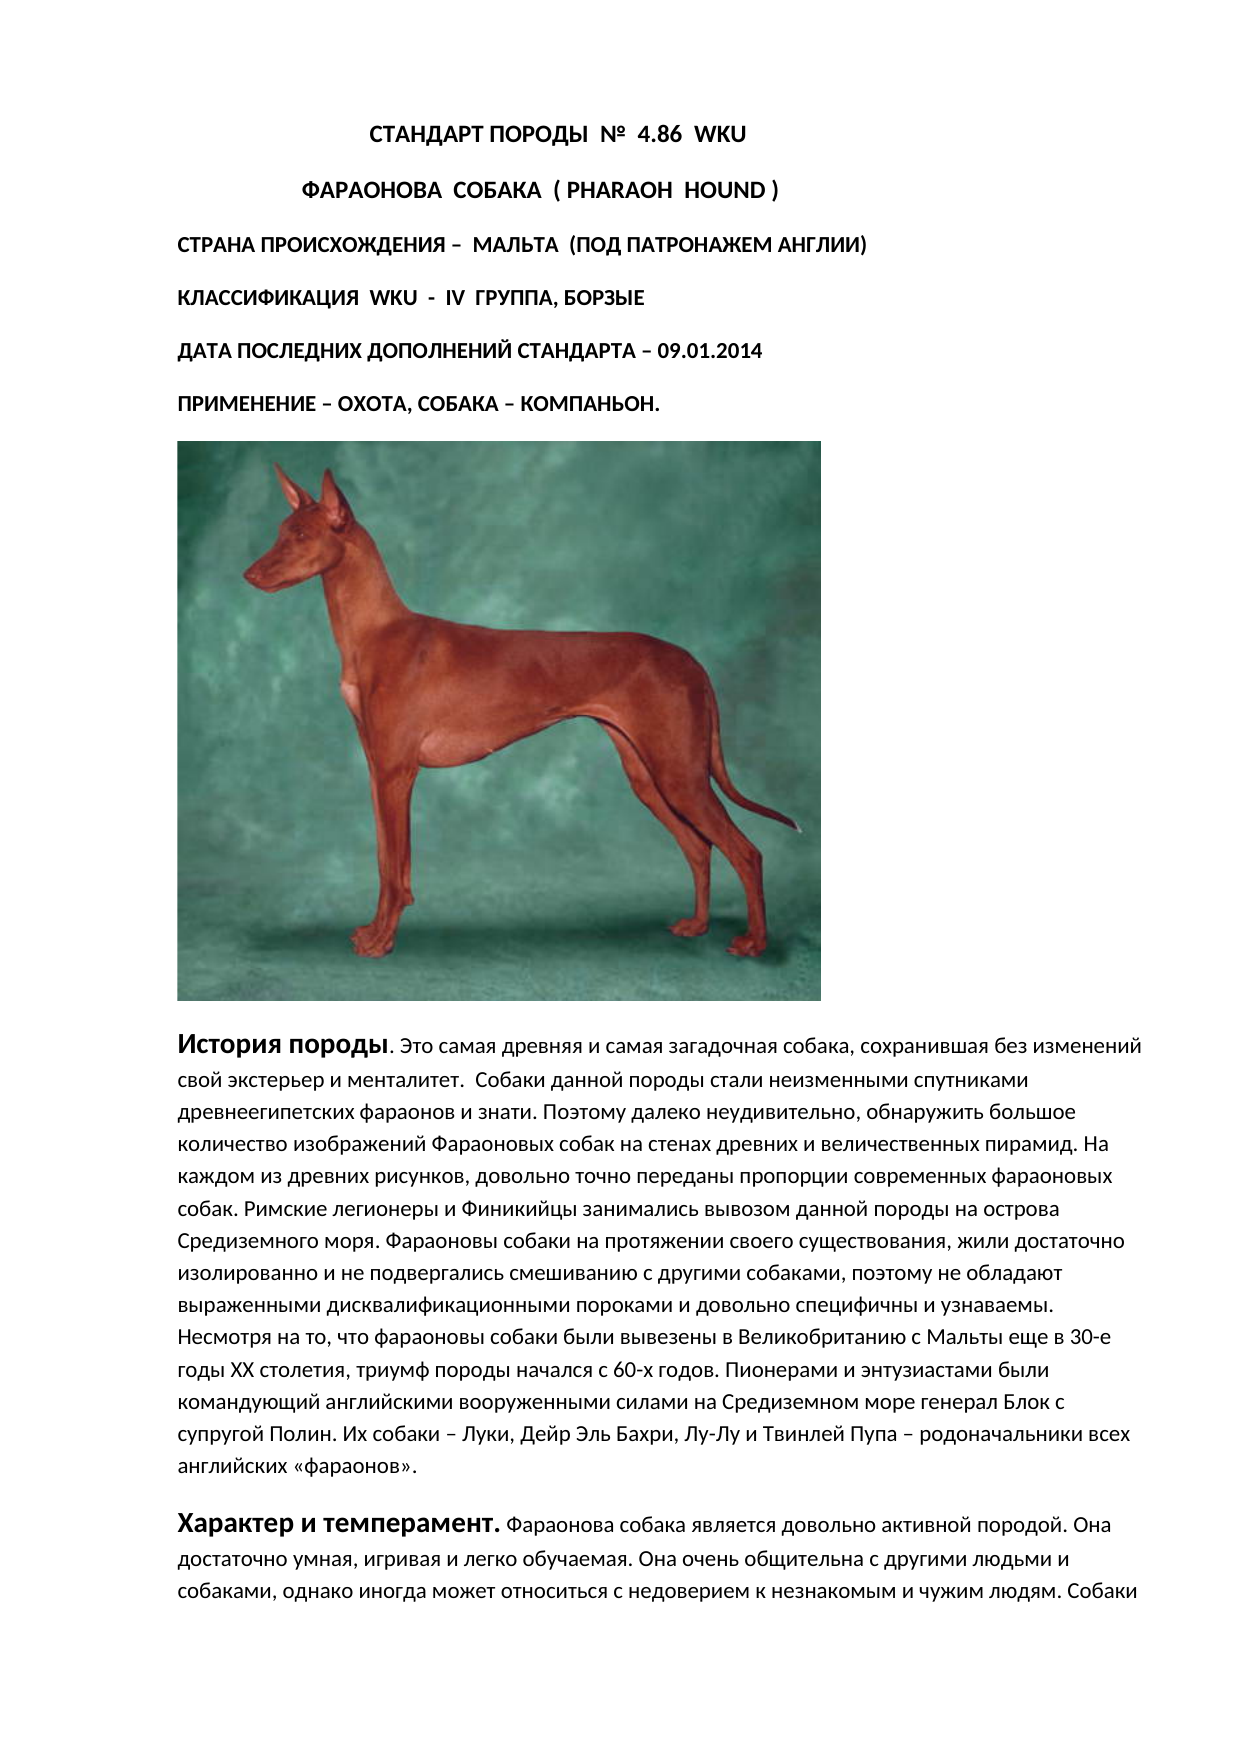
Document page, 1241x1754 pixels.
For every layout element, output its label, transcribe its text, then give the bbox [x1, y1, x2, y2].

text История породы. Это самая древняя и самая загадочная собака, сохранившая без изменений свой экстерьер и менталитет. Собаки данной породы стали неизменными спутниками древнеегипетских фараонов и знати. Поэтому далеко неудивительно, обнаружить большое количество изображений Фараоновых собак на стенах древних и величественных пирамид. На каждом из древних рисунков, довольно точно переданы пропорции современных фараоновых собак. Римские легионеры и Финикийцы занимались вывозом данной породы на острова Средиземного моря. Фараоновы собаки на протяжении своего существования, жили достаточно изолированно и не подвергались смешиванию с другими собаками, поэтому не обладают выраженными дисквалификационными пороками и довольно специфичны и узнаваемы. Несмотря на то, что фараоновы собаки были вывезены в Великобританию с Мальты еще в 30-е годы ХХ столетия, триумф породы начался с 60-х годов. Пионерами и энтузиастами были командующий английскими вооруженными силами на Средиземном море генерал Блок с супругой Полин. Их собаки – Луки, Дейр Эль Бахри, Лу-Лу и Твинлей Пупа – родоначальники всех английских «фараонов». [177, 1025, 1152, 1479]
picture [177, 441, 821, 1001]
text СТАНДАРТ ПОРОДЫ № 4.86 WKU [177, 118, 1152, 149]
text СТРАНА ПРОИСХОЖДЕНИЯ – МАЛЬТА (ПОД ПАТРОНАЖЕМ АНГЛИИ) [177, 230, 1152, 258]
text ДАТА ПОСЛЕДНИХ ДОПОЛНЕНИЙ СТАНДАРТА – 09.01.2014 [177, 336, 1152, 364]
text ПРИМЕНЕНИЕ – ОХОТА, СОБАКА – КОМПАНЬОН. [177, 389, 1152, 417]
text ФАРАОНОВА СОБАКА ( PHARAOH HOUND ) [177, 174, 1152, 204]
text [177, 1504, 1152, 1604]
text КЛАССИФИКАЦИЯ WKU - IV ГРУППА, БОРЗЫЕ [177, 283, 1152, 311]
